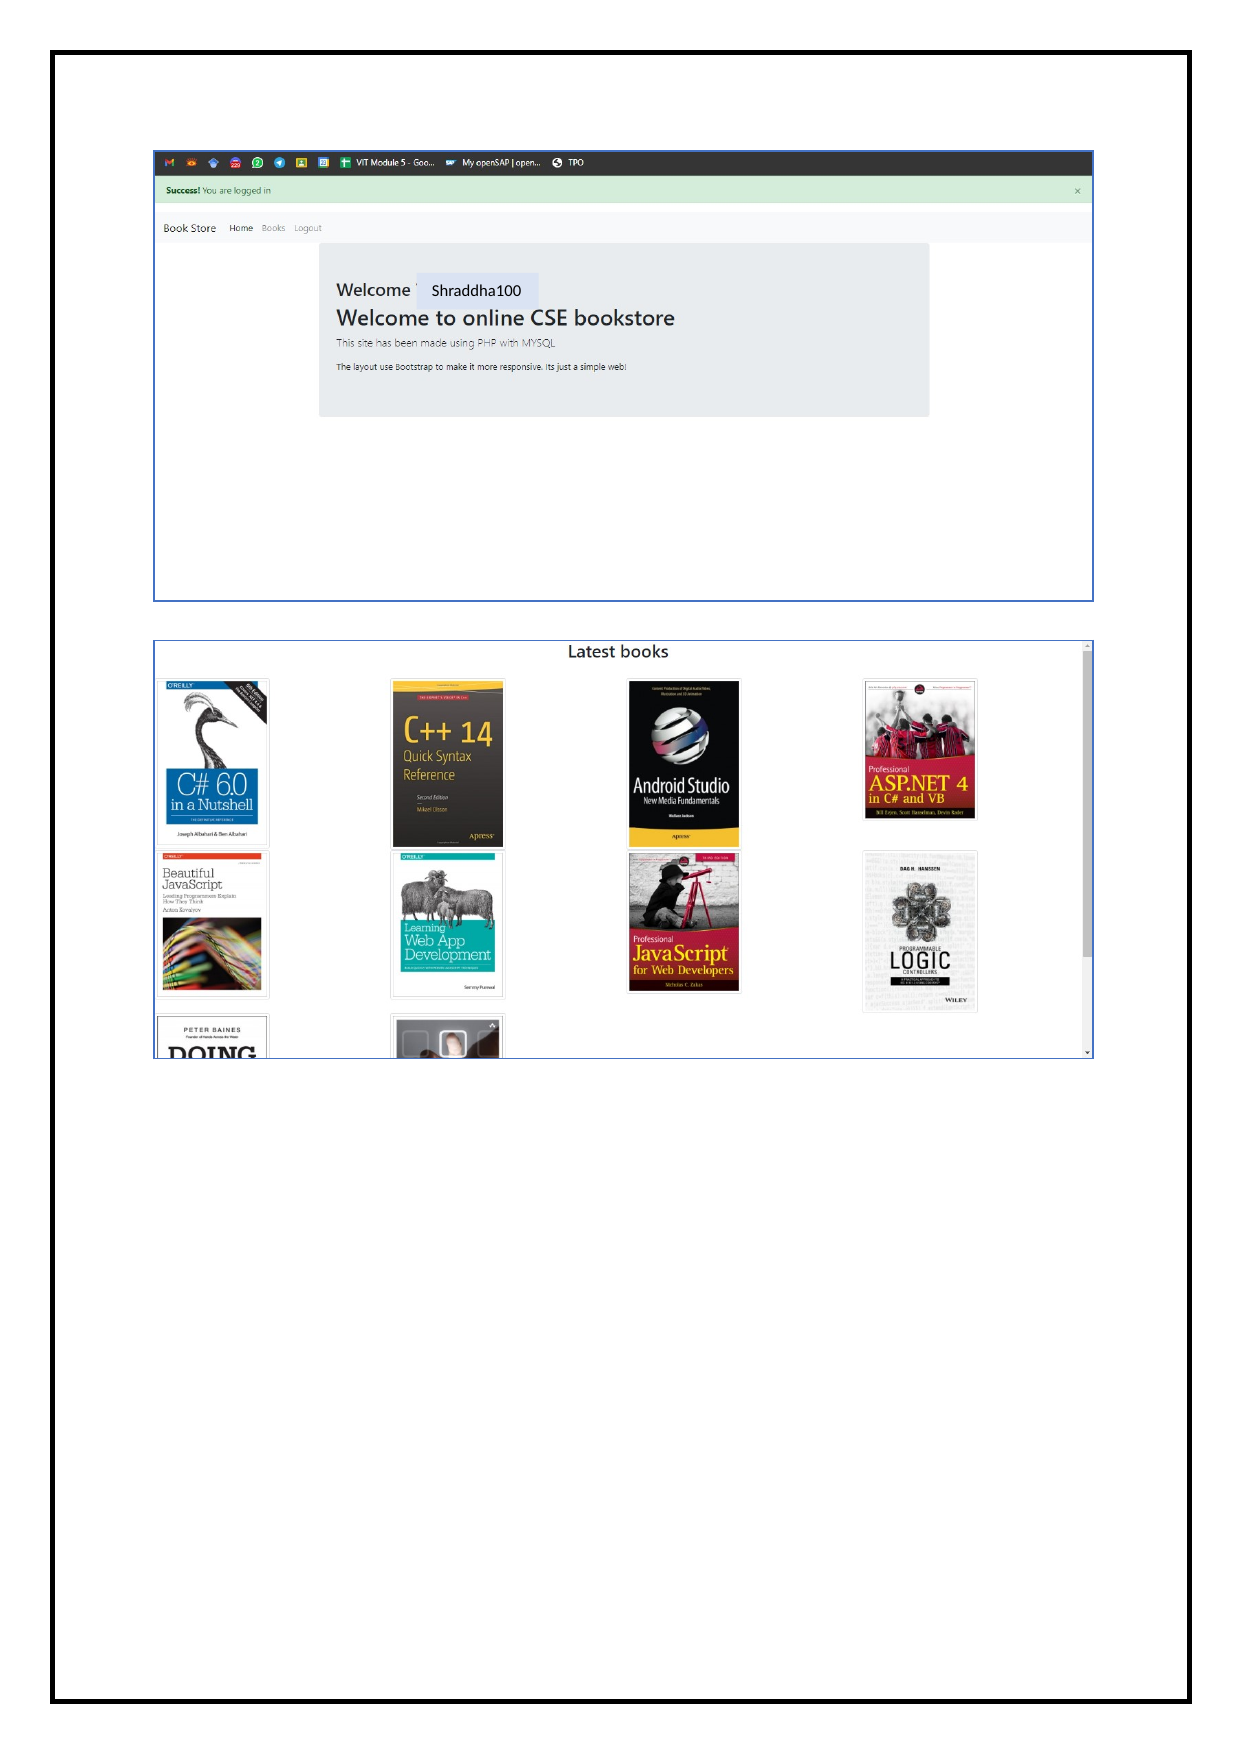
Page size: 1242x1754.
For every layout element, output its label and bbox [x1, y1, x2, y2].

picture [155, 641, 1092, 1058]
picture [155, 152, 1092, 600]
